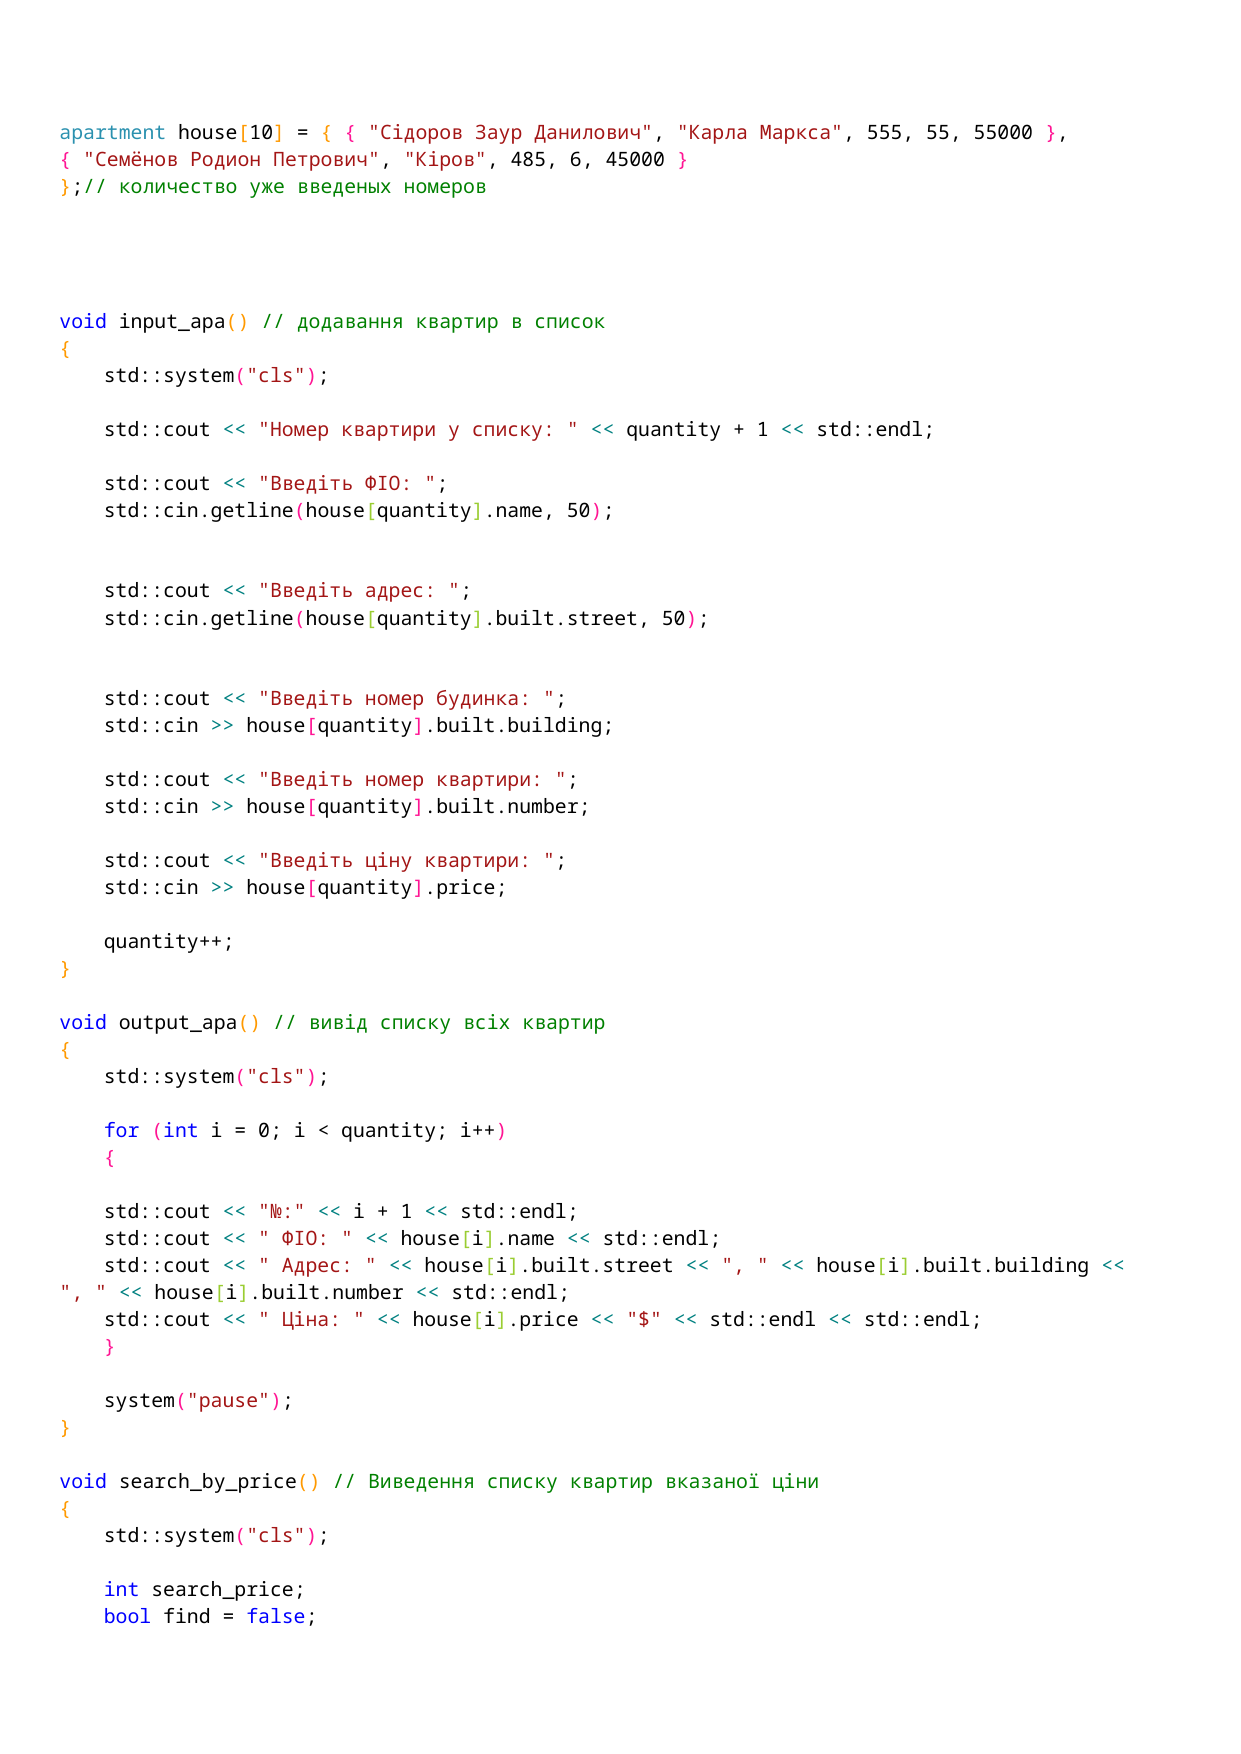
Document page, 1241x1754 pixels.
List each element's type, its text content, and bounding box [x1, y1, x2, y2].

text } [59, 954, 1152, 981]
text system("pause"); [59, 1386, 1152, 1413]
text std::system("cls"); [59, 1062, 1152, 1089]
text std::cout << "Номер квартири у списку: " << quantity + 1 << std::endl; [59, 415, 1152, 442]
text std::cin >> house[quantity].built.building; [59, 712, 1152, 739]
text std::system("cls"); [59, 361, 1152, 388]
text std::cin >> house[quantity].price; [59, 873, 1152, 901]
text std::cout << " ФІО: " << house[i].name << std::endl; [59, 1224, 1152, 1251]
text std::cout << " Адрес: " << house[i].built.street << ", " << house[i].built.building << ", " << house[i].built.number << std::endl; [59, 1251, 1152, 1305]
text quantity++; [59, 927, 1152, 954]
text int search_price; [59, 1575, 1152, 1602]
text std::cout << "№:" << i + 1 << std::endl; [59, 1197, 1152, 1224]
text std::cout << "Введіть номер будинка: "; [59, 685, 1152, 712]
text for (int i = 0; i < quantity; i++) [59, 1116, 1152, 1143]
text void output_apa() // вивід списку всіх квартир [59, 1008, 1152, 1035]
text std::cout << "Введіть ФІО: "; [59, 469, 1152, 496]
text } [59, 1413, 1152, 1440]
text std::cout << "Введіть адрес: "; [59, 577, 1152, 604]
text { [59, 1035, 1152, 1062]
text std::cin.getline(house[quantity].name, 50); [59, 496, 1152, 523]
text apartment house[10] = { { "Сідоров Заур Данилович", "Карла Маркса", 555, 55, 55000 }, [59, 118, 1152, 145]
text void search_by_price() // Виведення списку квартир вказаної ціни [59, 1467, 1152, 1494]
text { [59, 1143, 1152, 1170]
text { "Семёнов Родион Петрович", "Кіров", 485, 6, 45000 } [59, 145, 1152, 172]
text { [59, 1494, 1152, 1521]
text std::cout << "Введіть номер квартири: "; [59, 766, 1152, 793]
text std::cin.getline(house[quantity].built.street, 50); [59, 604, 1152, 631]
text } [59, 1332, 1152, 1359]
text std::cin >> house[quantity].built.number; [59, 793, 1152, 819]
text void input_apa() // додавання квартир в список [59, 307, 1152, 334]
text std::cout << "Введіть ціну квартири: "; [59, 847, 1152, 873]
text bool find = false; [59, 1602, 1152, 1629]
text { [59, 334, 1152, 361]
text };// количество уже введеных номеров [59, 172, 1152, 199]
text std::system("cls"); [59, 1521, 1152, 1548]
text std::cout << " Ціна: " << house[i].price << "$" << std::endl << std::endl; [59, 1305, 1152, 1332]
